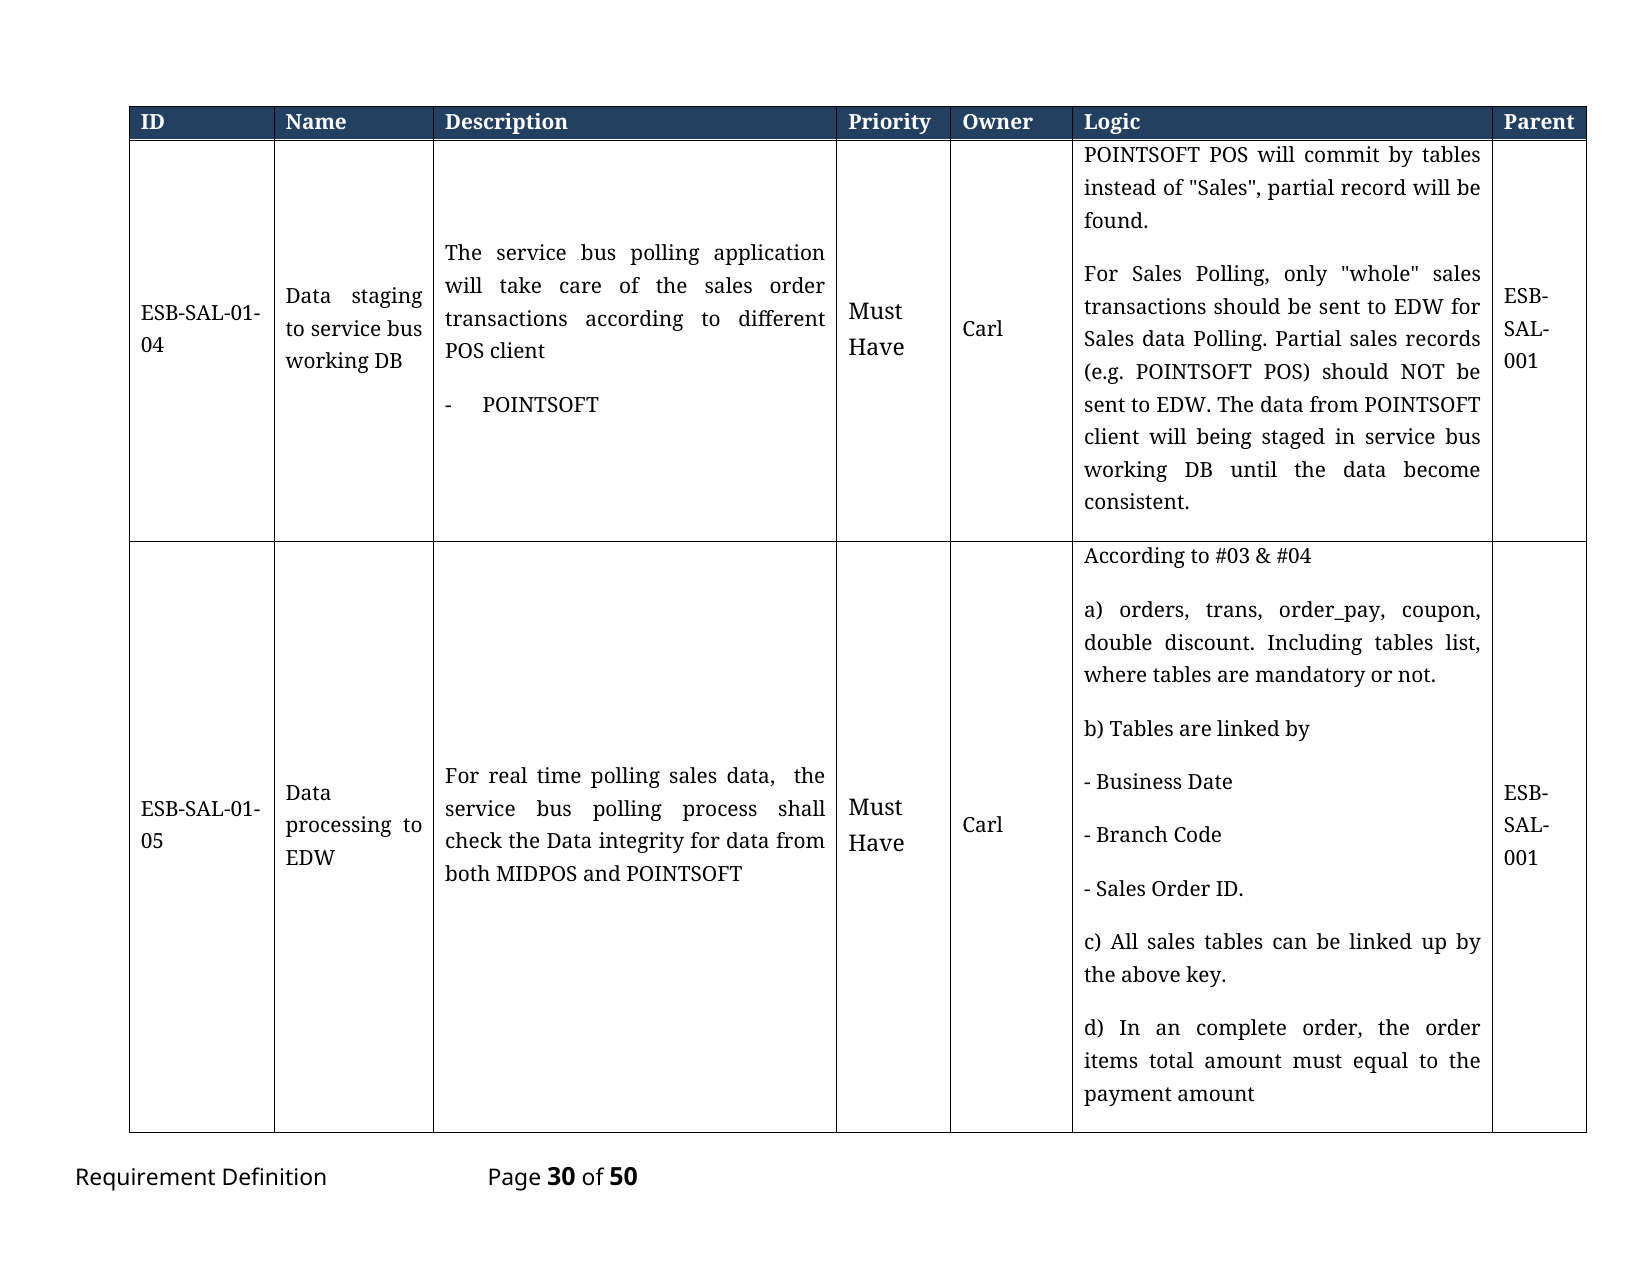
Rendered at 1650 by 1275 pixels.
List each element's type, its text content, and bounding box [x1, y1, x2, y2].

table_header Parent [1493, 107, 1586, 139]
table_cell ESB-SAL-001 [1493, 542, 1586, 1132]
table_cell Carl [951, 141, 1072, 541]
table_cell According to #03 & #04 a) orders, trans, order_pay, coupon, double discount. Including tables list, where tables are mandatory or not. b) Tables are linked by - Business Date - Branch Code - Sales Order ID. c) All sales tables can be linked up by the above key. d) In an complete order, the order items total amount must equal to the payment amount [1073, 542, 1492, 1132]
table_cell Data staging to service bus working DB [275, 141, 433, 541]
table_header Priority [837, 107, 950, 139]
table_header Description [434, 107, 836, 139]
table_cell ESB-SAL-01-05 [130, 542, 274, 1132]
table_cell ESB-SAL-001 [1493, 141, 1586, 541]
table_cell POINTSOFT POS will commit by tables instead of "Sales", partial record will be found. For Sales Polling, only "whole" sales transactions should be sent to EDW for Sales data Polling. Partial sales records (e.g. POINTSOFT POS) should NOT be sent to EDW. The data from POINTSOFT client will being staged in service bus working DB until the data become consistent. [1073, 141, 1492, 541]
table_cell Carl [951, 542, 1072, 1132]
table_cell ESB-SAL-01-04 [130, 141, 274, 541]
table_header Logic [1073, 107, 1492, 139]
table_header Owner [951, 107, 1072, 139]
table_cell The service bus polling application will take care of the sales order transactions according to different POS client POINTSOFT [434, 141, 836, 541]
table_header Name [275, 107, 433, 139]
table_header ID [130, 107, 274, 139]
table_cell For real time polling sales data, the service bus polling process shall check the Data integrity for data from both MIDPOS and POINTSOFT [434, 542, 836, 1132]
table_cell Must Have [837, 141, 950, 541]
table_cell Data processing to EDW [275, 542, 433, 1132]
table_cell Must Have [837, 542, 950, 1132]
